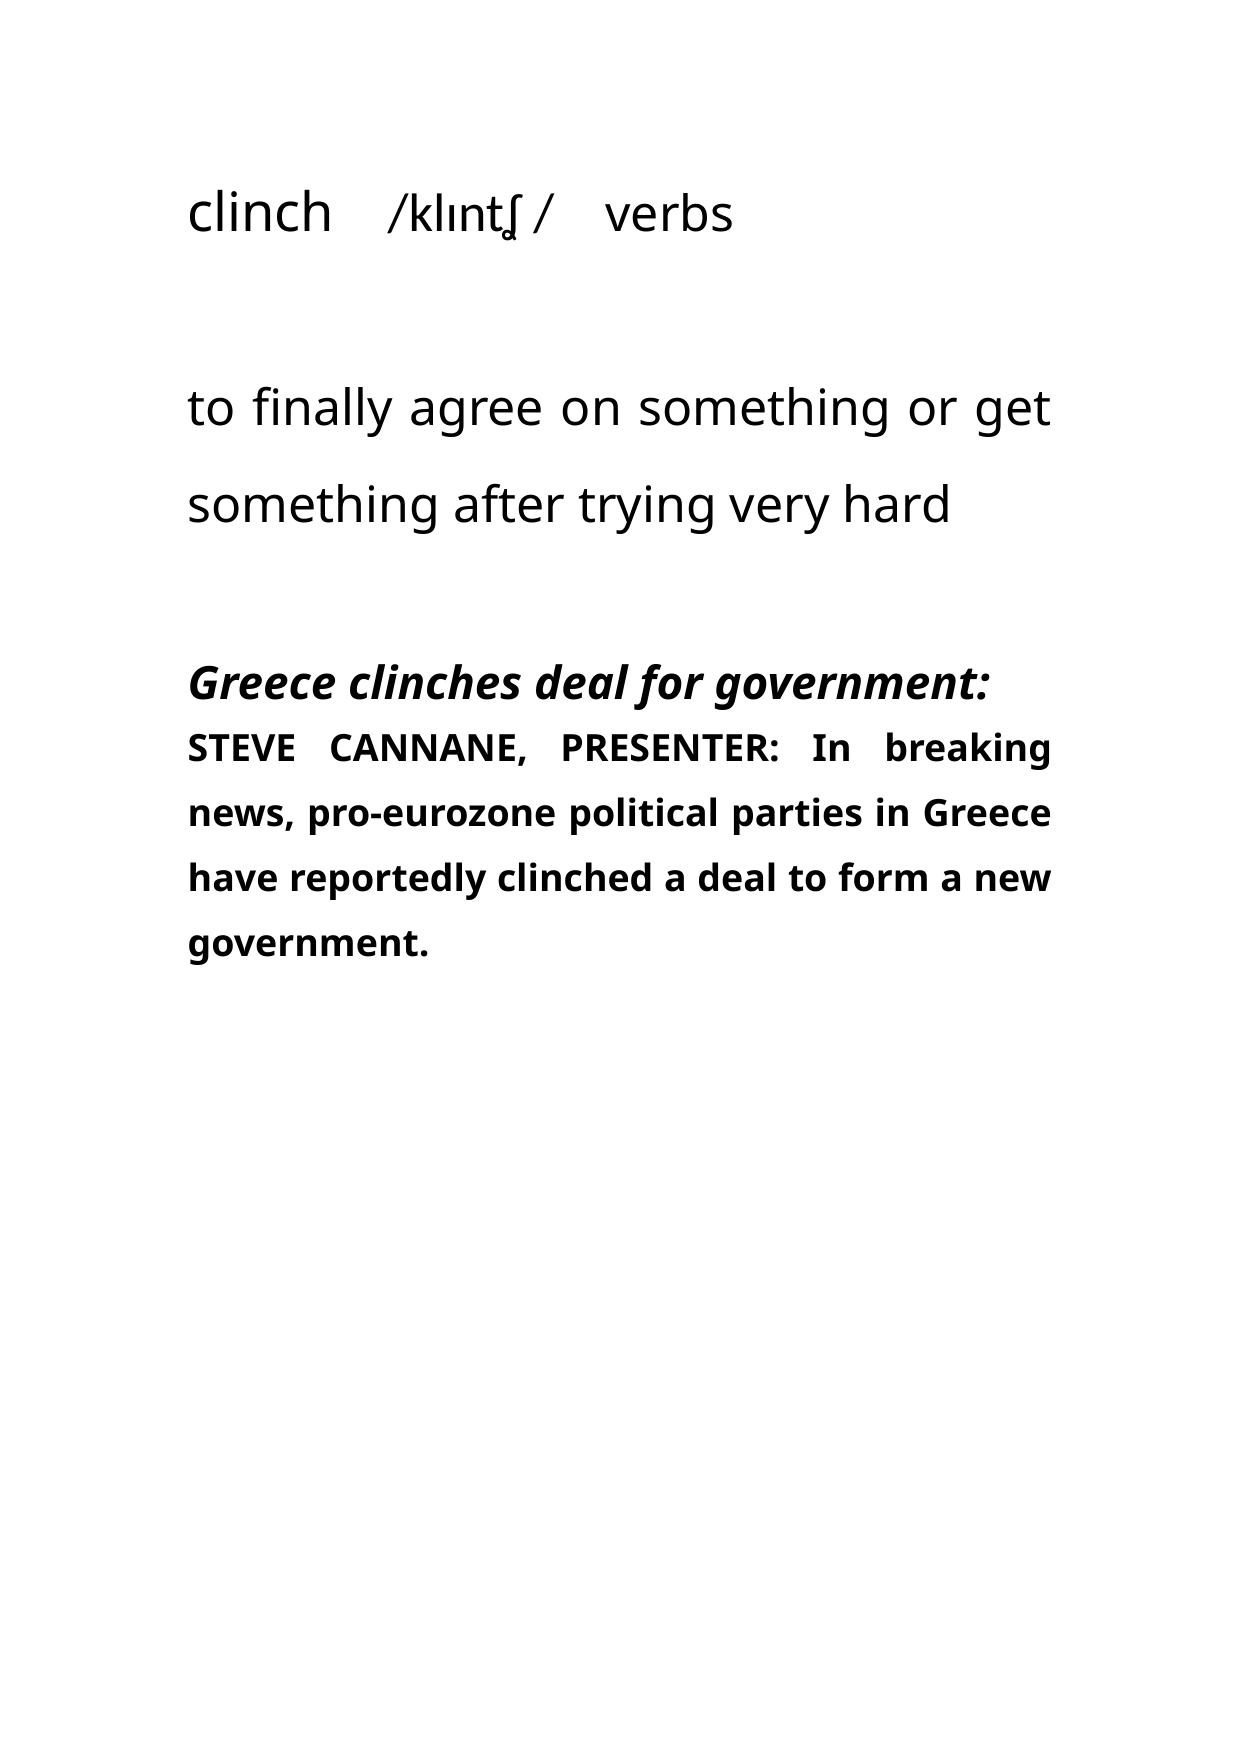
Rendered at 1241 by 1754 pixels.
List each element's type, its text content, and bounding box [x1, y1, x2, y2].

text clinch /klɪntʆ / verbs [187, 162, 1053, 259]
text Greece clinches deal for government: [187, 649, 1053, 714]
text STEVE CANNANE, PRESENTER: In breaking news, pro-eurozone political parties in Greece have reportedly clinched a deal to form a new government. [187, 714, 1053, 974]
text to finally agree on something or get something after trying very hard [187, 357, 1053, 552]
